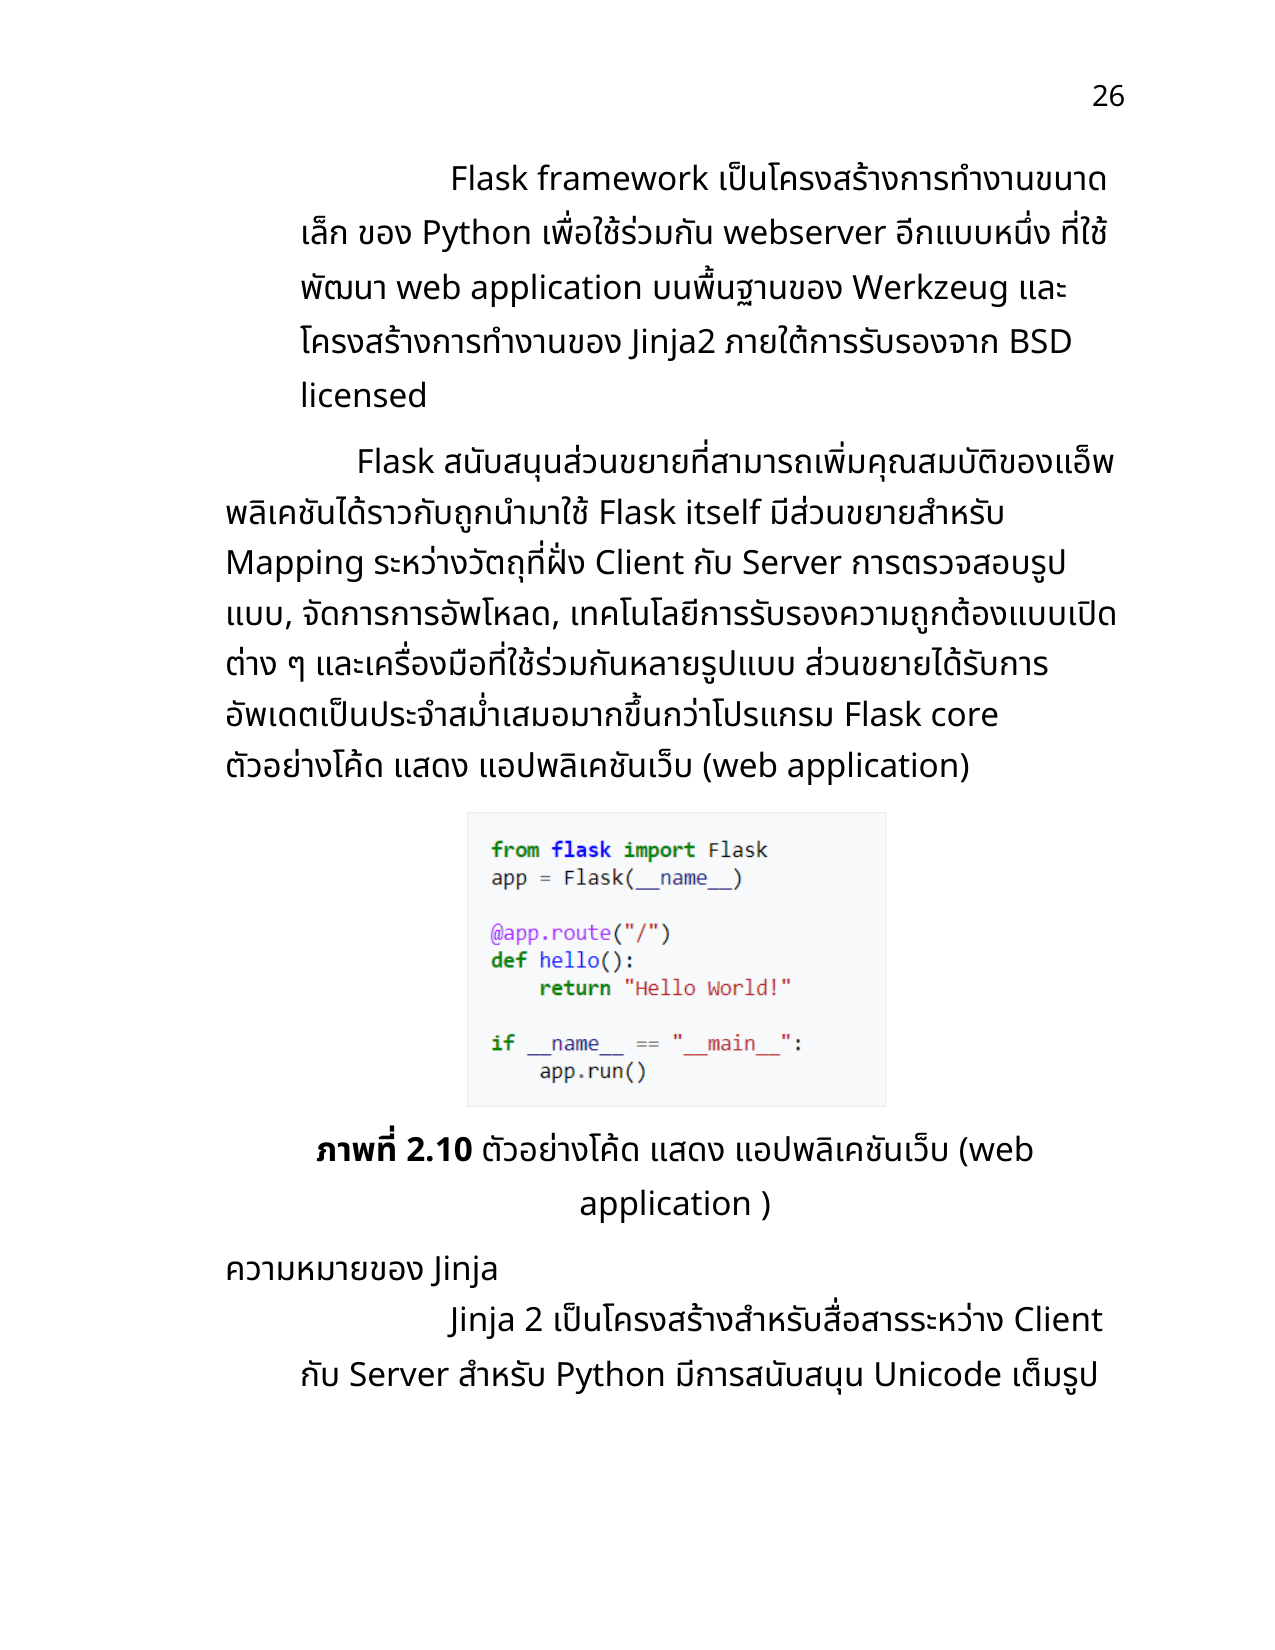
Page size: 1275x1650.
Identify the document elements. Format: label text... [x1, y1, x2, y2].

text ความหมายของ Jinja [225, 1245, 1125, 1296]
list Flask สนับสนุนส่วนขยายที่สามารถเพิ่มคุณสมบัติของแอ็พพลิเคชันได้ราวกับถูกนำมาใช้ Flask itself มีส่วนขยายสำหรับ Mapping ระหว่างวัตถุที่ฝั่ง Client กับ Server การตรวจสอบรูปแบบ, จัดการการอัพโหลด, เทคโนโลยีการรับรองความถูกต้องแบบเปิดต่าง ๆ และเครื่องมือที่ใช้ร่วมกันหลายรูปแบบ ส่วนขยายได้รับการอัพเดตเป็นประจำสม่ำเสมอมากขึ้นกว่าโปรแกรม Flask core [225, 438, 1125, 741]
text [300, 1296, 1125, 1401]
text Flask framework เป็นโครงสร้างการทำงานขนาดเล็ก ของ Python เพื่อใช้ร่วมกัน webserver อีกแบบหนึ่ง ที่ใช้พัฒนา web application บนพื้นฐานของ Werkzeug และโครงสร้างการทำงานของ Jinja2 ภายใต้การรับรองจาก BSD licensed [300, 154, 1125, 418]
text ภาพที่ 2.10 ตัวอย่างโค้ด แสดง แอปพลิเคชันเว็บ (web application ) [225, 1125, 1125, 1225]
picture [466, 812, 889, 1107]
text ตัวอย่างโค้ด แสดง แอปพลิเคชันเว็บ (web application) [225, 741, 1125, 792]
